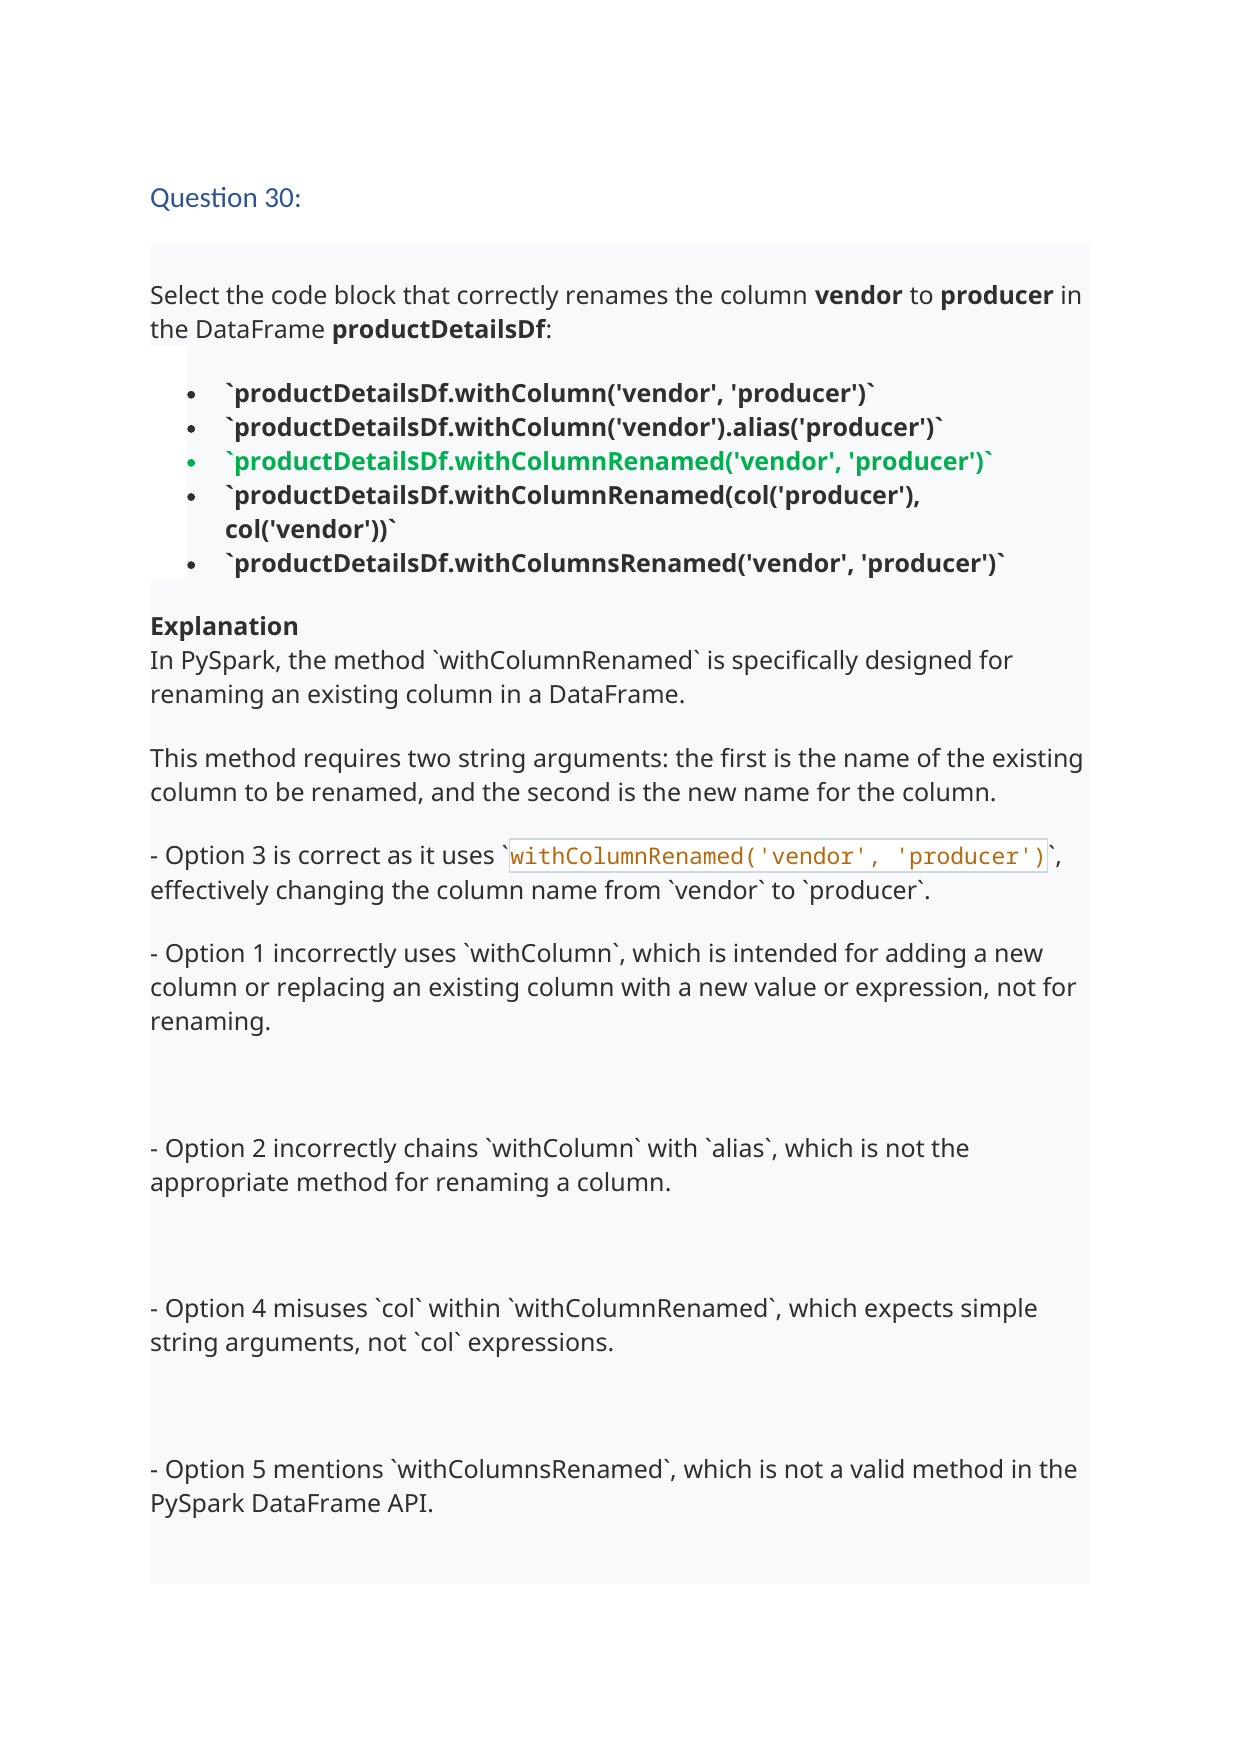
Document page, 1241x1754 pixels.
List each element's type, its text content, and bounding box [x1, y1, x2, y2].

list `productDetailsDf.withColumnsRenamed('vendor', 'producer')` [187, 546, 1090, 580]
list `productDetailsDf.withColumnRenamed('vendor', 'producer')` [187, 443, 1090, 477]
text - Option 4 misuses `col` within `withColumnRenamed`, which expects simple string arguments, not `col` expressions. [150, 1291, 1090, 1359]
text - Option 2 incorrectly chains `withColumn` with `alias`, which is not the appropriate method for renaming a column. [150, 1130, 1090, 1198]
list `productDetailsDf.withColumn('vendor', 'producer')` [187, 375, 1090, 409]
text In PySpark, the method `withColumnRenamed` is specifically designed for renaming an existing column in a DataFrame. [150, 643, 1090, 711]
text Explanation [150, 609, 1090, 643]
subtitle Question 30: [150, 179, 1090, 215]
text - Option 3 is correct as it uses `withColumnRenamed('vendor', 'producer')`, effectively changing the column name from `vendor` to `producer`. [150, 837, 1090, 907]
list `productDetailsDf.withColumnRenamed(col('producer'), col('vendor'))` [187, 477, 1090, 546]
list `productDetailsDf.withColumn('vendor').alias('producer')` [187, 409, 1090, 443]
text This method requires two string arguments: the first is the name of the existing column to be renamed, and the second is the new name for the column. [150, 740, 1090, 808]
text Select the code block that correctly renames the column vendor to producer in the DataFrame productDetailsDf: [150, 278, 1090, 346]
text - Option 1 incorrectly uses `withColumn`, which is intended for adding a new column or replacing an existing column with a new value or expression, not for renaming. [150, 936, 1090, 1038]
text - Option 5 mentions `withColumnsRenamed`, which is not a valid method in the PySpark DataFrame API. [150, 1451, 1090, 1519]
